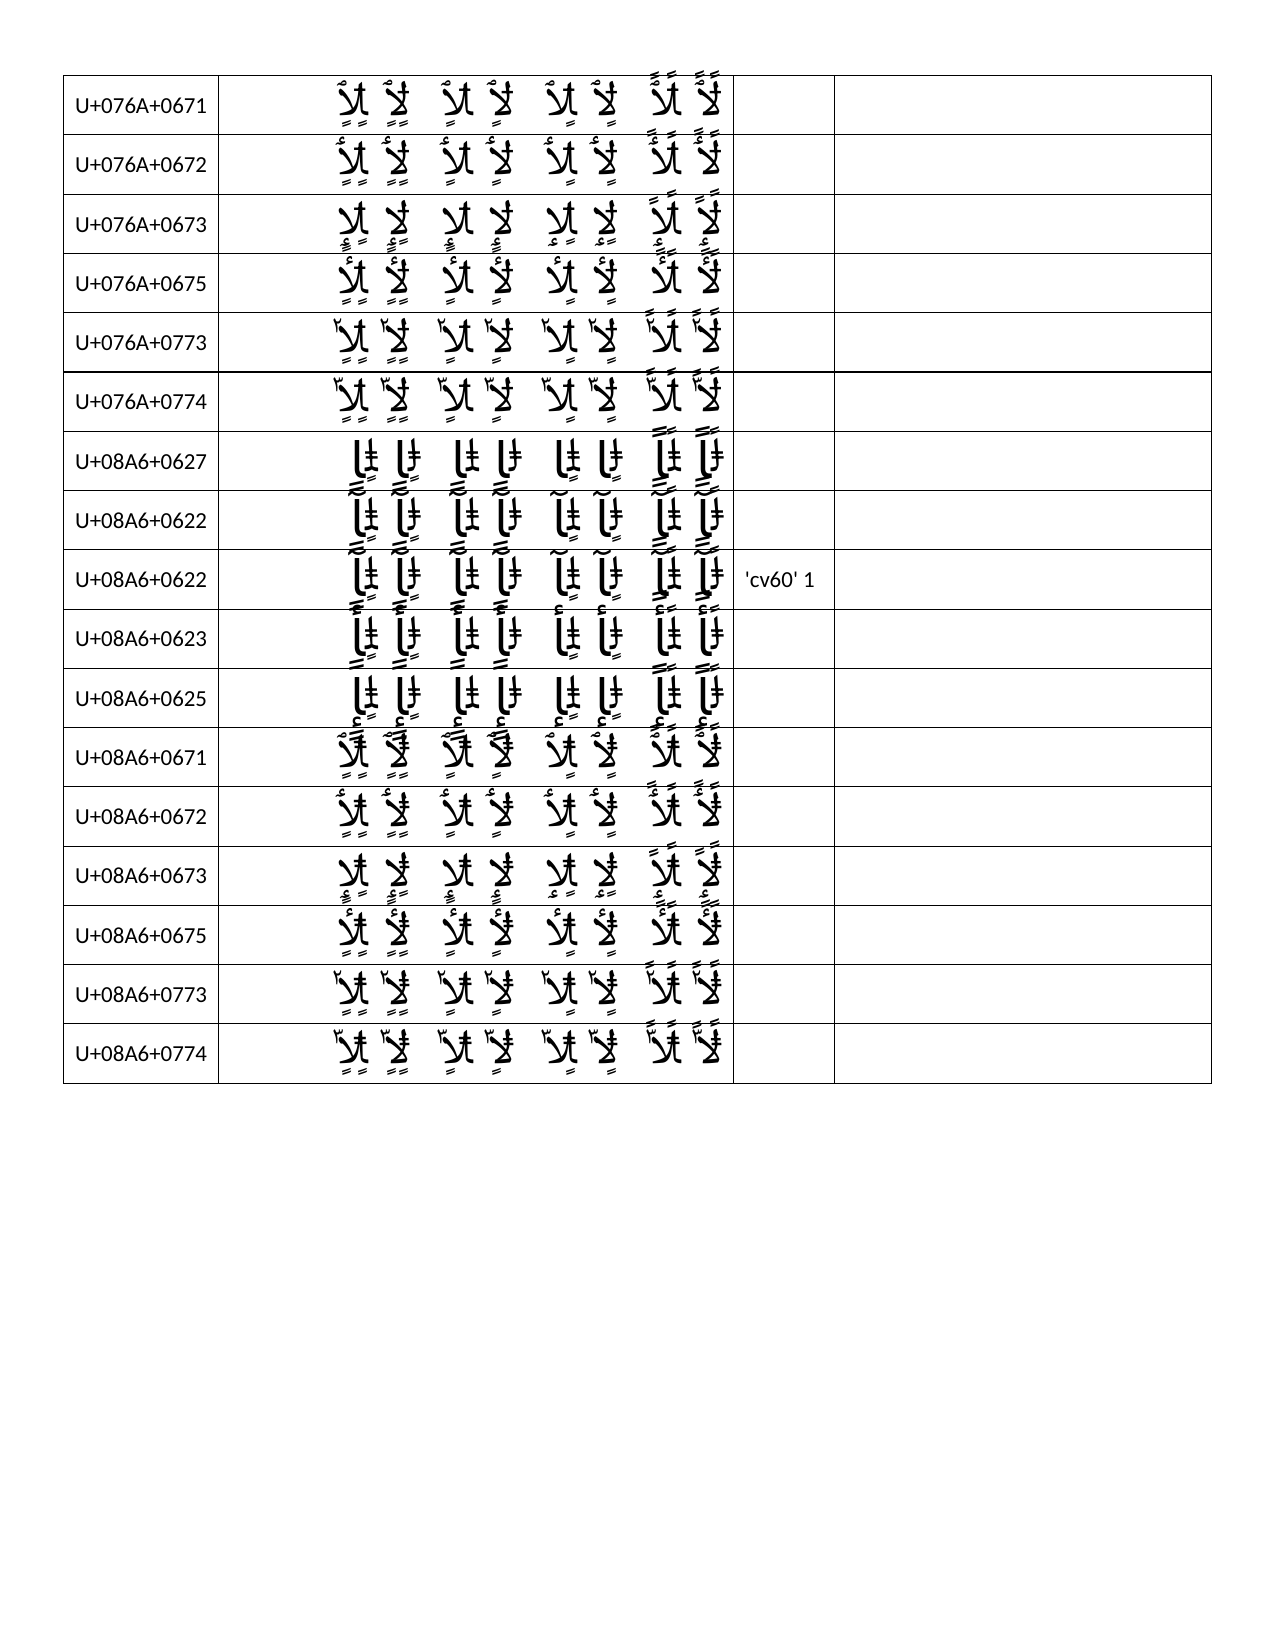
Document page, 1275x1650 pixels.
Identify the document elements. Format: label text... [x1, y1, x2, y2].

table_cell [734, 669, 834, 727]
table_cell [835, 491, 1211, 549]
table_cell [734, 906, 834, 964]
table_cell ݪًٳً ‍ݪًٳً ݪٍٳ ‍ݪٍٳ ݪٳٍ ‍ݪٳٍ ݪٍٳٍ ‍ݪٍٳٍ [219, 195, 733, 253]
table_cell U+08A6+0625 [64, 669, 218, 727]
table_cell U+08A6+0627 [64, 432, 218, 490]
table_cell ݪًݴً ‍ݪًݴً ݪٍݴ ‍ݪٍݴ ݪݴٍ ‍ݪݴٍ ݪٍݴٍ ‍ݪٍݴٍ [219, 373, 733, 431]
table_cell [734, 195, 834, 253]
table_cell [734, 254, 834, 312]
table_cell [734, 432, 834, 490]
table_cell [835, 313, 1211, 371]
table_cell U+08A6+0672 [64, 787, 218, 846]
table_cell [835, 373, 1211, 431]
table_cell ࢦًإً ‍ࢦًإً ࢦٍإ ‍ࢦٍإ ࢦإٍ ‍ࢦإٍ ࢦٍإٍ ‍ࢦٍإٍ [219, 669, 733, 727]
table_cell U+076A+0675 [64, 254, 218, 312]
table_cell [734, 76, 834, 134]
table_cell [734, 135, 834, 193]
table_cell [734, 610, 834, 668]
table_cell [835, 728, 1211, 786]
table_cell U+08A6+0675 [64, 906, 218, 964]
table_cell ࢦًݴً ‍ࢦًݴً ࢦٍݴ ‍ࢦٍݴ ࢦݴٍ ‍ࢦݴٍ ࢦٍݴٍ ‍ࢦٍݴٍ [219, 1024, 733, 1083]
table_cell [835, 254, 1211, 312]
table_cell [835, 787, 1211, 846]
table_cell U+076A+0774 [64, 373, 218, 431]
table_cell U+076A+0672 [64, 135, 218, 193]
table_cell U+08A6+0773 [64, 965, 218, 1023]
table_cell [835, 135, 1211, 193]
table_cell U+08A6+0623 [64, 610, 218, 668]
table_cell [734, 491, 834, 549]
table_cell [734, 1024, 834, 1083]
table_cell ࢦًأً ‍ࢦًأً ࢦٍأ ‍ࢦٍأ ࢦأٍ ‍ࢦأٍ ࢦٍأٍ ‍ࢦٍأٍ [219, 610, 733, 668]
table_cell ࢦًآً ‍ࢦًآً ࢦٍآ ‍ࢦٍآ ࢦآٍ ‍ࢦآٍ ࢦٍآٍ ‍ࢦٍآٍ [219, 491, 733, 549]
table_cell [835, 550, 1211, 608]
table_cell [734, 787, 834, 846]
table_cell U+08A6+0622 [64, 550, 218, 608]
table_cell ݪًݳً ‍ݪًݳً ݪٍݳ ‍ݪٍݳ ݪݳٍ ‍ݪݳٍ ݪٍݳٍ ‍ݪٍݳٍ [219, 313, 733, 371]
table_cell [835, 965, 1211, 1023]
table_cell [835, 906, 1211, 964]
table_cell [835, 847, 1211, 905]
table_cell ݪًٵً ‍ݪًٵً ݪٍٵ ‍ݪٍٵ ݪٵٍ ‍ݪٵٍ ݪٍٵٍ ‍ݪٍٵٍ [219, 254, 733, 312]
table_cell U+08A6+0622 [64, 491, 218, 549]
table_cell U+076A+0673 [64, 195, 218, 253]
table_cell ݪًٲً ‍ݪًٲً ݪٍٲ ‍ݪٍٲ ݪٲٍ ‍ݪٲٍ ݪٍٲٍ ‍ݪٍٲٍ [219, 135, 733, 193]
table_cell ࢦًٱً ‍ࢦًٱً ࢦٍٱ ‍ࢦٍٱ ࢦٱٍ ‍ࢦٱٍ ࢦٍٱٍ ‍ࢦٍٱٍ [219, 728, 733, 786]
table_cell [835, 610, 1211, 668]
table_cell ݪًٱً ‍ݪًٱً ݪٍٱ ‍ݪٍٱ ݪٱٍ ‍ݪٱٍ ݪٍٱٍ ‍ݪٍٱٍ [219, 76, 733, 134]
table_cell 'cv60' 1 [734, 550, 834, 608]
table_cell ࢦًݳً ‍ࢦًݳً ࢦٍݳ ‍ࢦٍݳ ࢦݳٍ ‍ࢦݳٍ ࢦٍݳٍ ‍ࢦٍݳٍ [219, 965, 733, 1023]
table_cell U+08A6+0774 [64, 1024, 218, 1083]
table_cell [835, 76, 1211, 134]
table_cell [734, 847, 834, 905]
table_cell [835, 1024, 1211, 1083]
table_cell ࢦًآً ‍ࢦًآً ࢦٍآ ‍ࢦٍآ ࢦآٍ ‍ࢦآٍ ࢦٍآٍ ‍ࢦٍآٍ [219, 550, 733, 608]
table_cell [734, 728, 834, 786]
table_cell [835, 669, 1211, 727]
table_cell U+08A6+0671 [64, 728, 218, 786]
table_cell [734, 965, 834, 1023]
table_cell [835, 195, 1211, 253]
table_cell ࢦًٲً ‍ࢦًٲً ࢦٍٲ ‍ࢦٍٲ ࢦٲٍ ‍ࢦٲٍ ࢦٍٲٍ ‍ࢦٍٲٍ [219, 787, 733, 846]
table_cell [734, 373, 834, 431]
table_cell U+08A6+0673 [64, 847, 218, 905]
table_cell [734, 313, 834, 371]
table_cell ࢦًٵً ‍ࢦًٵً ࢦٍٵ ‍ࢦٍٵ ࢦٵٍ ‍ࢦٵٍ ࢦٍٵٍ ‍ࢦٍٵٍ [219, 906, 733, 964]
table_cell [835, 432, 1211, 490]
table_cell ࢦًٳً ‍ࢦًٳً ࢦٍٳ ‍ࢦٍٳ ࢦٳٍ ‍ࢦٳٍ ࢦٍٳٍ ‍ࢦٍٳٍ [219, 847, 733, 905]
table_cell U+076A+0671 [64, 76, 218, 134]
table_cell U+076A+0773 [64, 313, 218, 371]
table_cell ࢦًاً ‍ࢦًاً ࢦٍا ‍ࢦٍا ࢦاٍ ‍ࢦاٍ ࢦٍاٍ ‍ࢦٍاٍ [219, 432, 733, 490]
